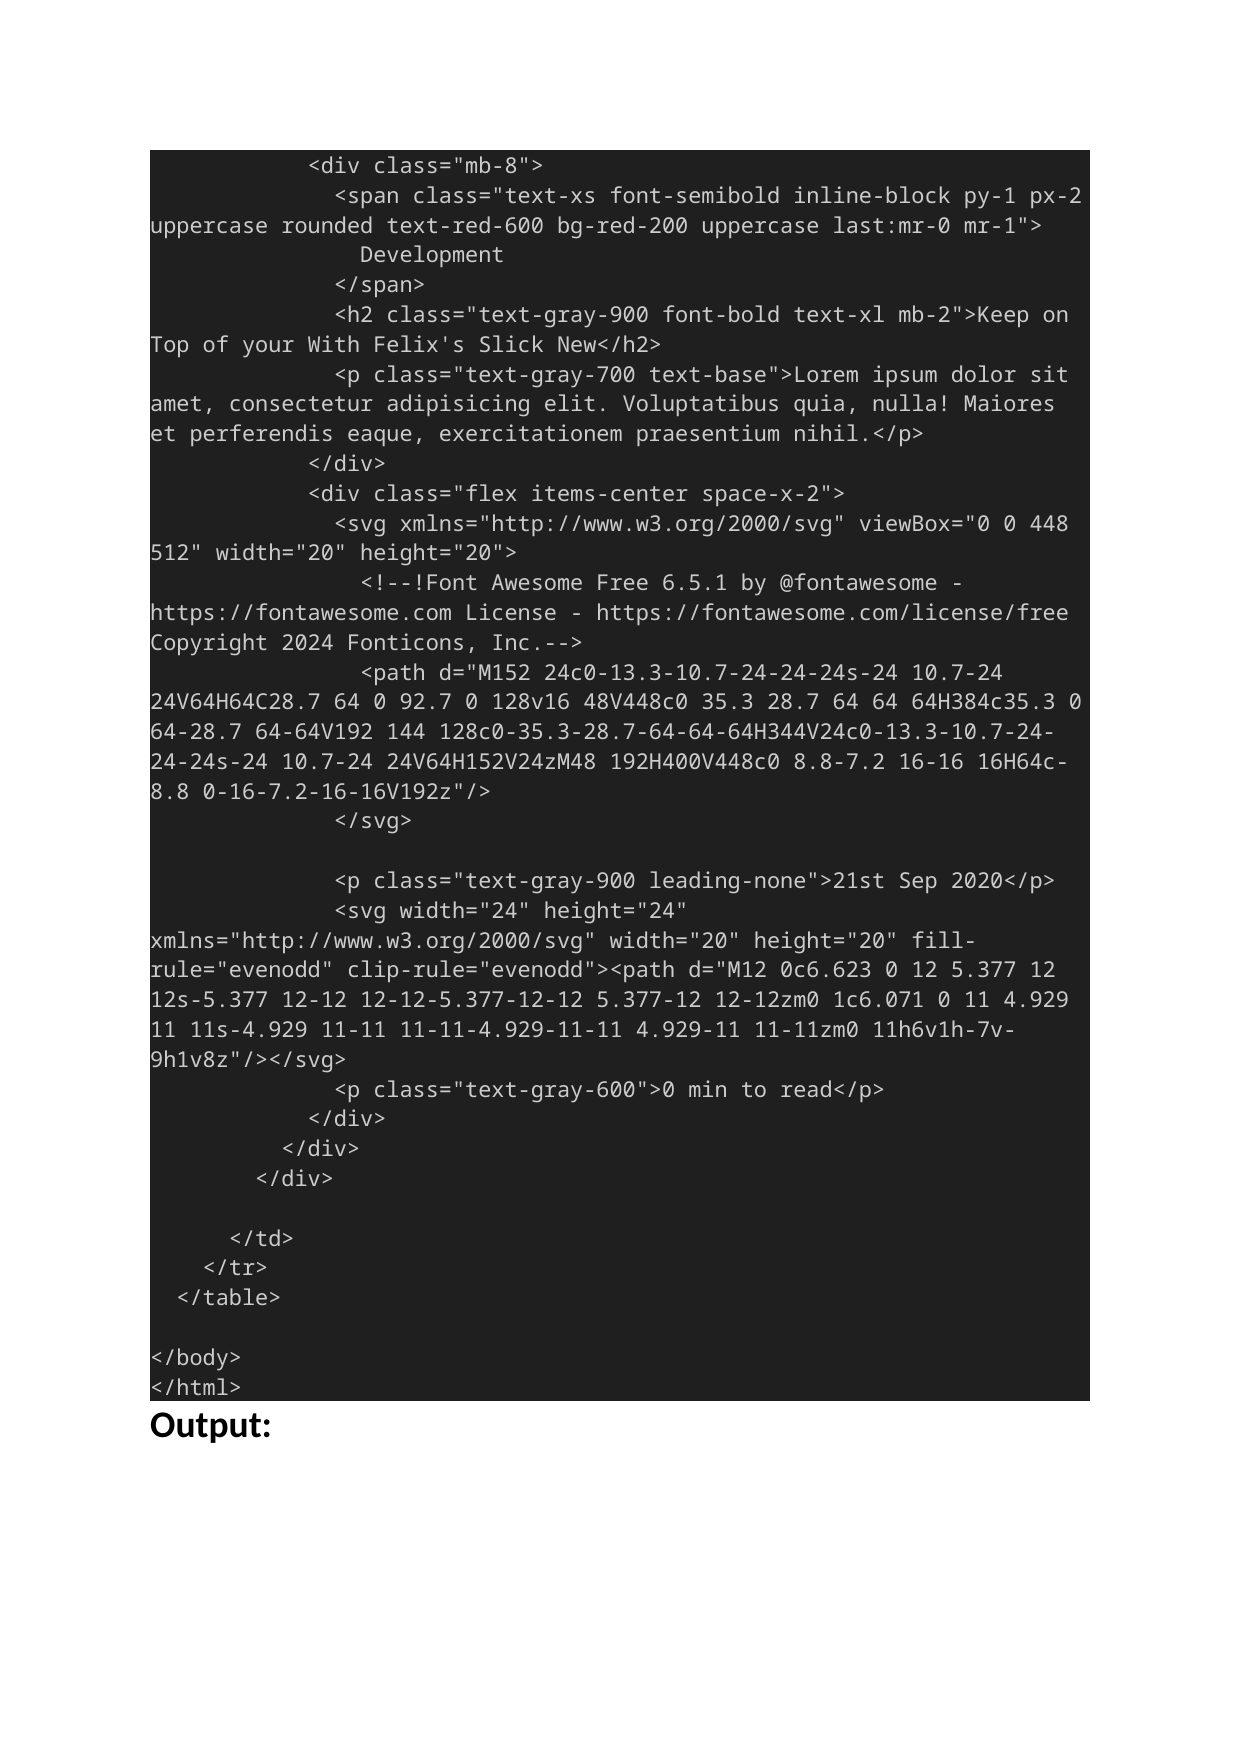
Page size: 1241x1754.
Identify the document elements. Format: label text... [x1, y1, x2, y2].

text <p class="text-gray-600">0 min to read</p> [150, 1073, 1090, 1103]
text <!--!Font Awesome Free 6.5.1 by @fontawesome - https://fontawesome.com License - https://fontawesome.com/license/free Copyright 2024 Fonticons, Inc.--> [150, 567, 1090, 656]
text </div> [150, 1133, 1090, 1163]
text </td> [150, 1222, 1090, 1252]
text </div> [150, 448, 1090, 478]
text <p class="text-gray-900 leading-none">21st Sep 2020</p> [150, 865, 1090, 895]
text </div> [150, 1103, 1090, 1133]
text <span class="text-xs font-semibold inline-block py-1 px-2 uppercase rounded text-red-600 bg-red-200 uppercase last:mr-0 mr-1"> [150, 180, 1090, 239]
text <div class="flex items-center space-x-2"> [150, 478, 1090, 507]
text </body> [150, 1342, 1090, 1371]
text <h2 class="text-gray-900 font-bold text-xl mb-2">Keep on Top of your With Felix's Slick New</h2> [150, 299, 1090, 358]
text <svg xmlns="http://www.w3.org/2000/svg" viewBox="0 0 448 512" width="20" height="20"> [150, 507, 1090, 567]
text <svg width="24" height="24" xmlns="http://www.w3.org/2000/svg" width="20" height="20" fill-rule="evenodd" clip-rule="evenodd"><path d="M12 0c6.623 0 12 5.377 12 12s-5.377 12-12 12-12-5.377-12-12 5.377-12 12-12zm0 1c6.071 0 11 4.929 11 11s-4.929 11-11 11-11-4.929-11-11 4.929-11 11-11zm0 11h6v1h-7v-9h1v8z"/></svg> [150, 895, 1090, 1073]
text <div class="mb-8"> [150, 150, 1090, 180]
text </div> [150, 1163, 1090, 1193]
text Output: [150, 1401, 1090, 1447]
text </tr> [150, 1252, 1090, 1282]
text <p class="text-gray-700 text-base">Lorem ipsum dolor sit amet, consectetur adipisicing elit. Voluptatibus quia, nulla! Maiores et perferendis eaque, exercitationem praesentium nihil.</p> [150, 358, 1090, 448]
text Development [150, 239, 1090, 269]
text </span> [150, 269, 1090, 299]
text </svg> [150, 805, 1090, 835]
text <path d="M152 24c0-13.3-10.7-24-24-24s-24 10.7-24 24V64H64C28.7 64 0 92.7 0 128v16 48V448c0 35.3 28.7 64 64 64H384c35.3 0 64-28.7 64-64V192 144 128c0-35.3-28.7-64-64-64H344V24c0-13.3-10.7-24-24-24s-24 10.7-24 24V64H152V24zM48 192H400V448c0 8.8-7.2 16-16 16H64c-8.8 0-16-7.2-16-16V192z"/> [150, 656, 1090, 805]
text </table> [150, 1282, 1090, 1312]
text </html> [150, 1371, 1090, 1401]
